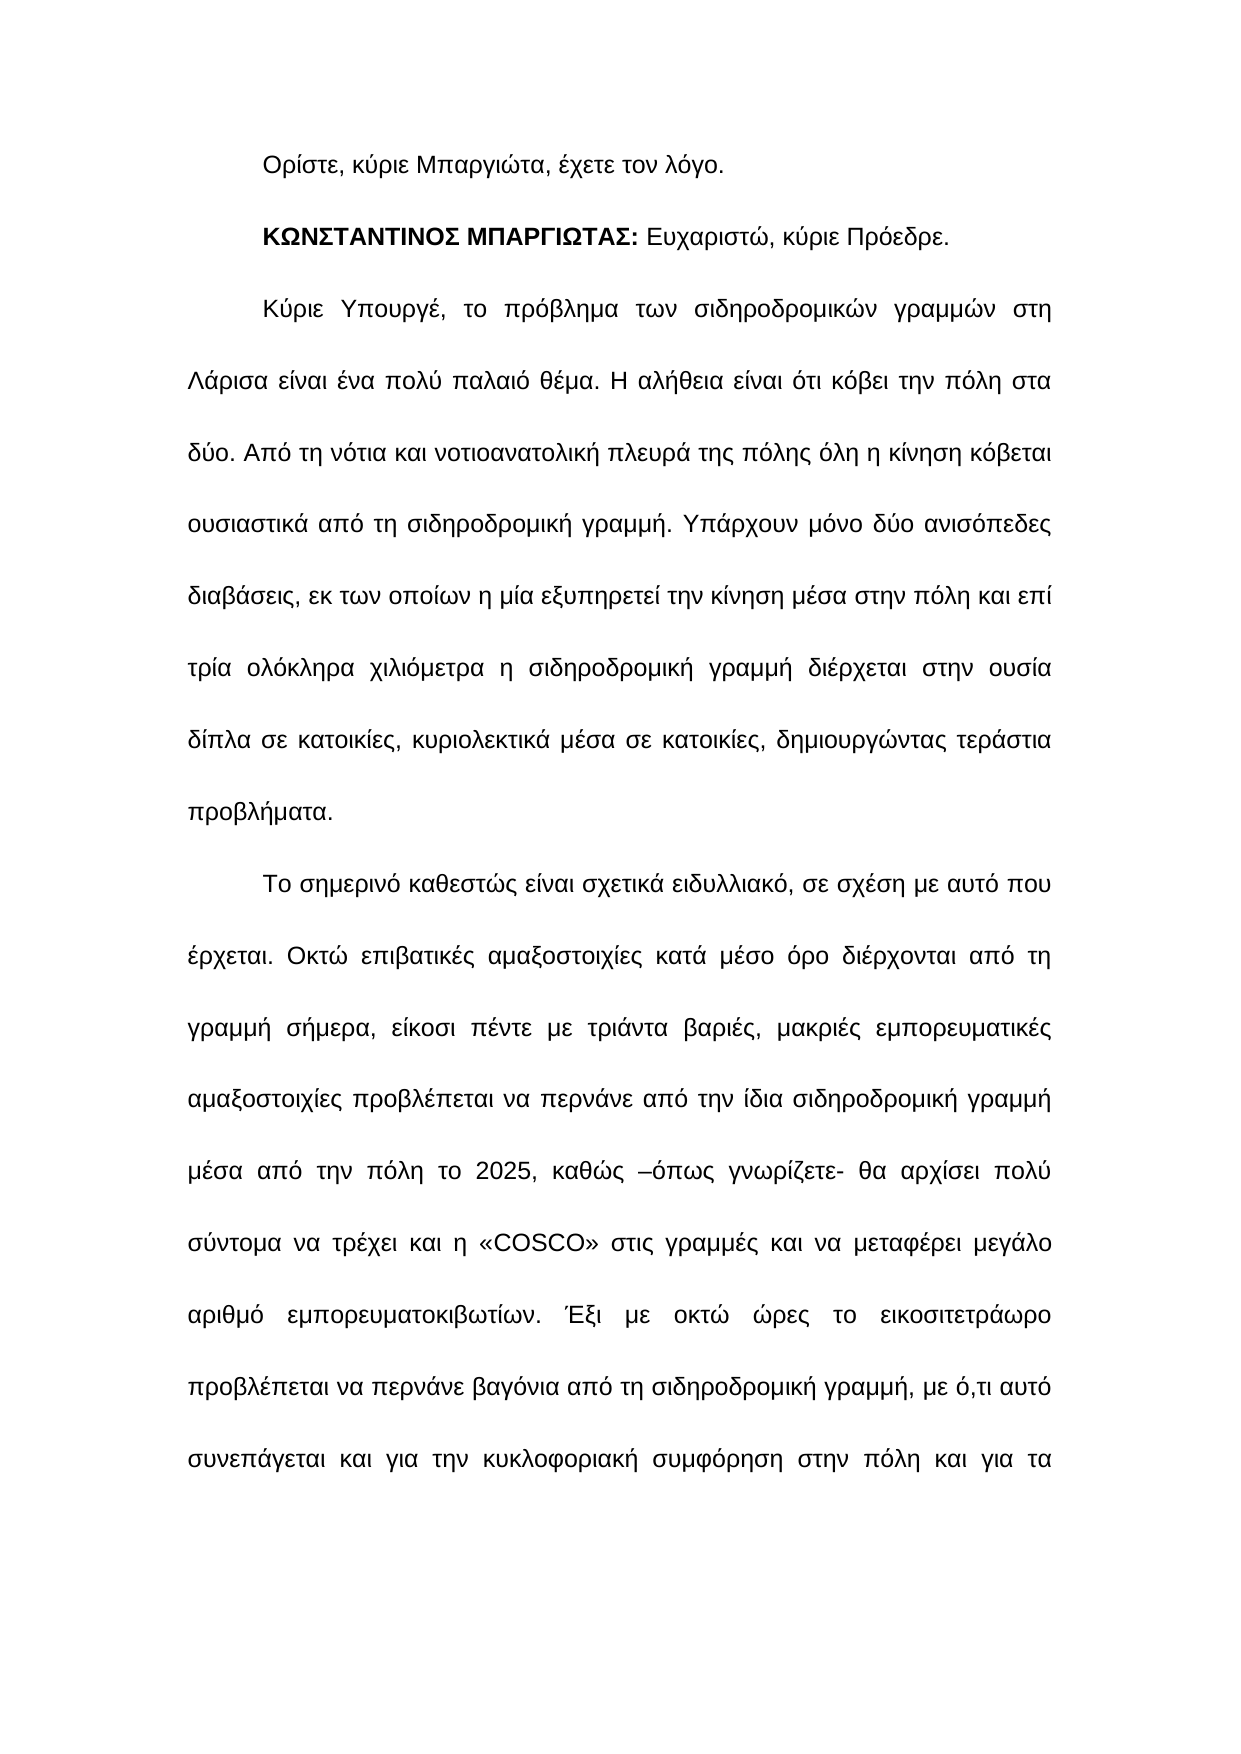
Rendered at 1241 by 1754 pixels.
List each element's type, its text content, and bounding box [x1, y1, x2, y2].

text ΚΩΝΣΤΑΝΤΙΝΟΣ ΜΠΑΡΓΙΩΤΑΣ: Ευχαριστώ, κύριε Πρόεδρε. [187, 222, 1053, 251]
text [187, 869, 1053, 1472]
text Κύριε Υπουργέ, το πρόβλημα των σιδηροδρομικών γραμμών στη Λάρισα είναι ένα πολύ παλαιό θέμα. Η αλήθεια είναι ότι κόβει την πόλη στα δύο. Από τη νότια και νοτιοανατολική πλευρά της πόλης όλη η κίνηση κόβεται ουσιαστικά από τη σιδηροδρομική γραμμή. Υπάρχουν μόνο δύο ανισόπεδες διαβάσεις, εκ των οποίων η μία εξυπηρετεί την κίνηση μέσα στην πόλη και επί τρία ολόκληρα χιλιόμετρα η σιδηροδρομική γραμμή διέρχεται στην ουσία δίπλα σε κατοικίες, κυριολεκτικά μέσα σε κατοικίες, δημιουργώντας τεράστια προβλήματα. [187, 294, 1053, 826]
text Ορίστε, κύριε Μπαργιώτα, έχετε τον λόγο. [187, 150, 1053, 179]
